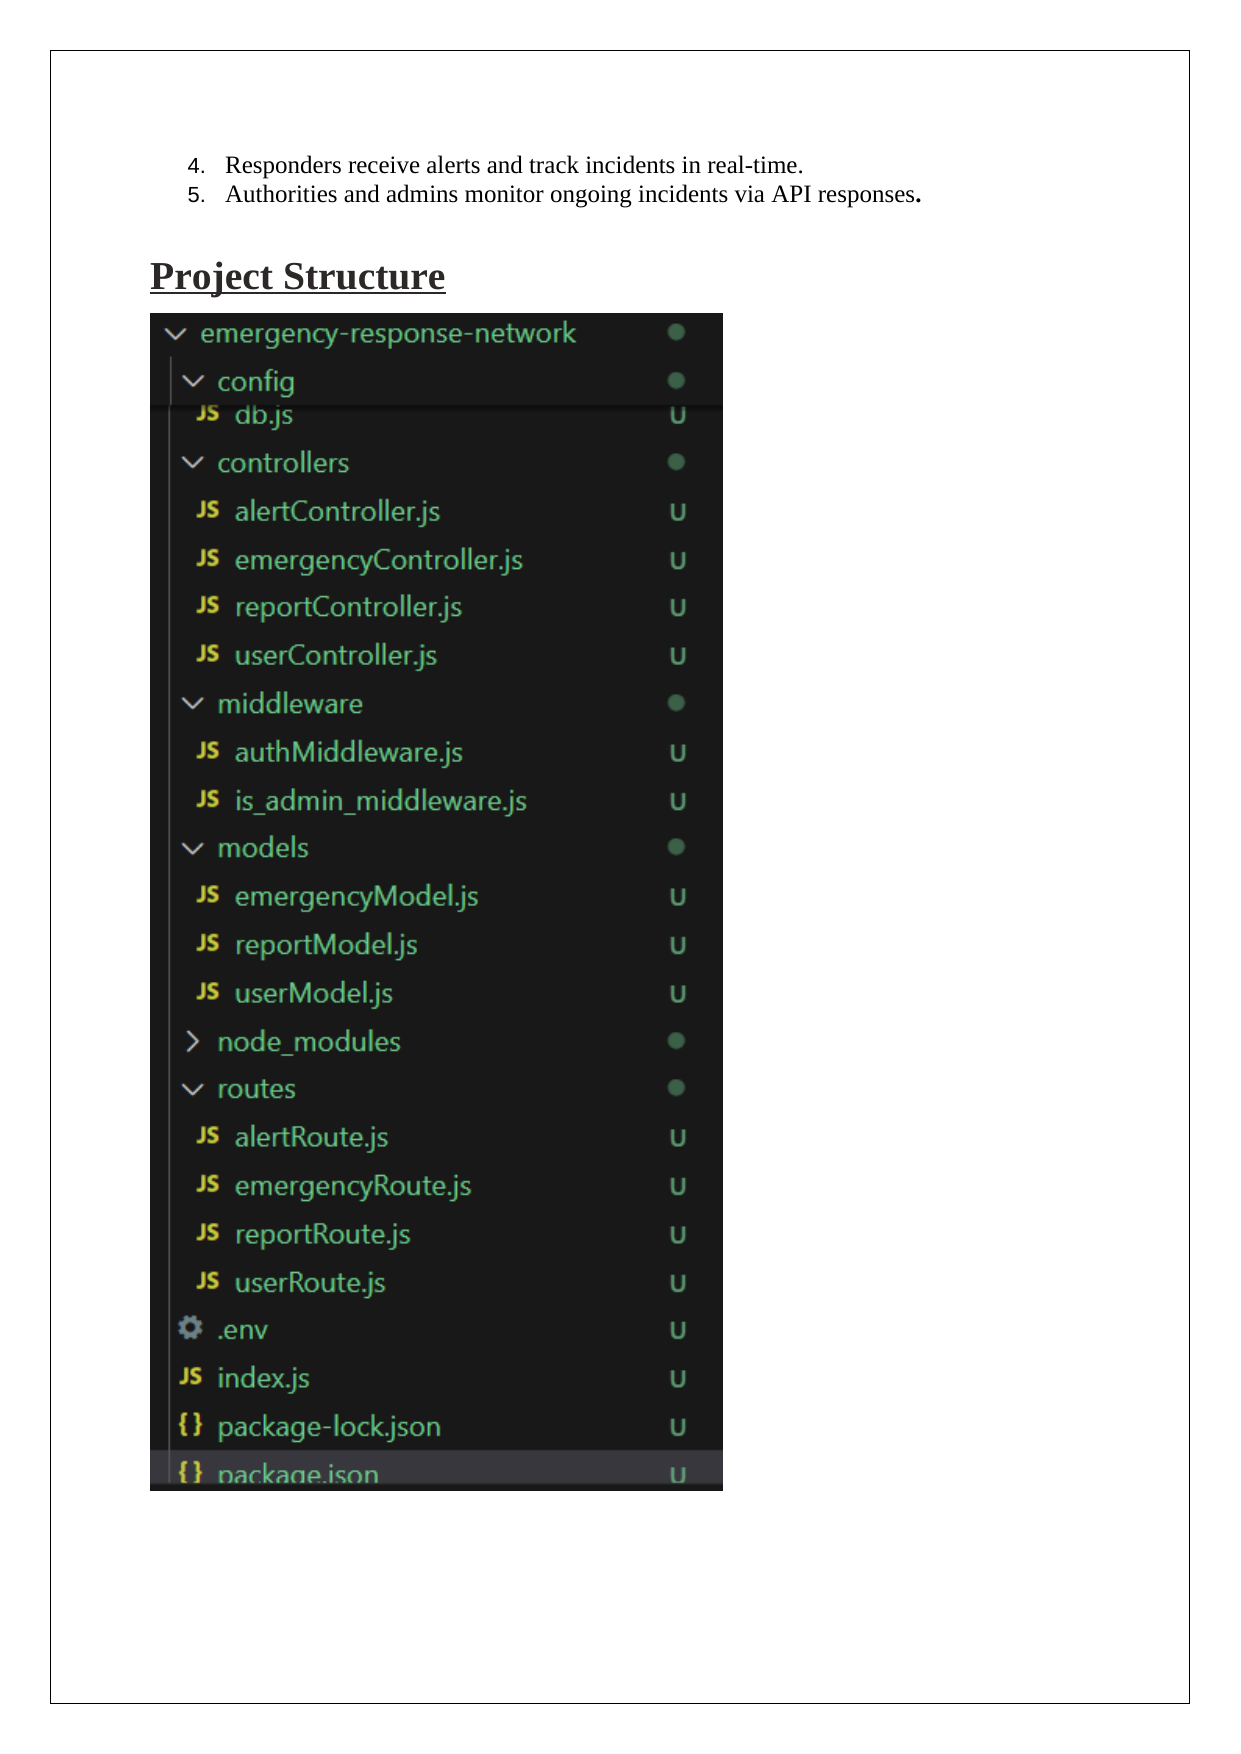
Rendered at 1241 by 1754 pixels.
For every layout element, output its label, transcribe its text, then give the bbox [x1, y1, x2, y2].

list Authorities and admins monitor ongoing incidents via API responses. [187, 179, 1090, 207]
list Responders receive alerts and track incidents in real-time. [187, 150, 1090, 179]
picture [150, 313, 723, 1491]
subtitle Project Structure [150, 239, 1090, 298]
